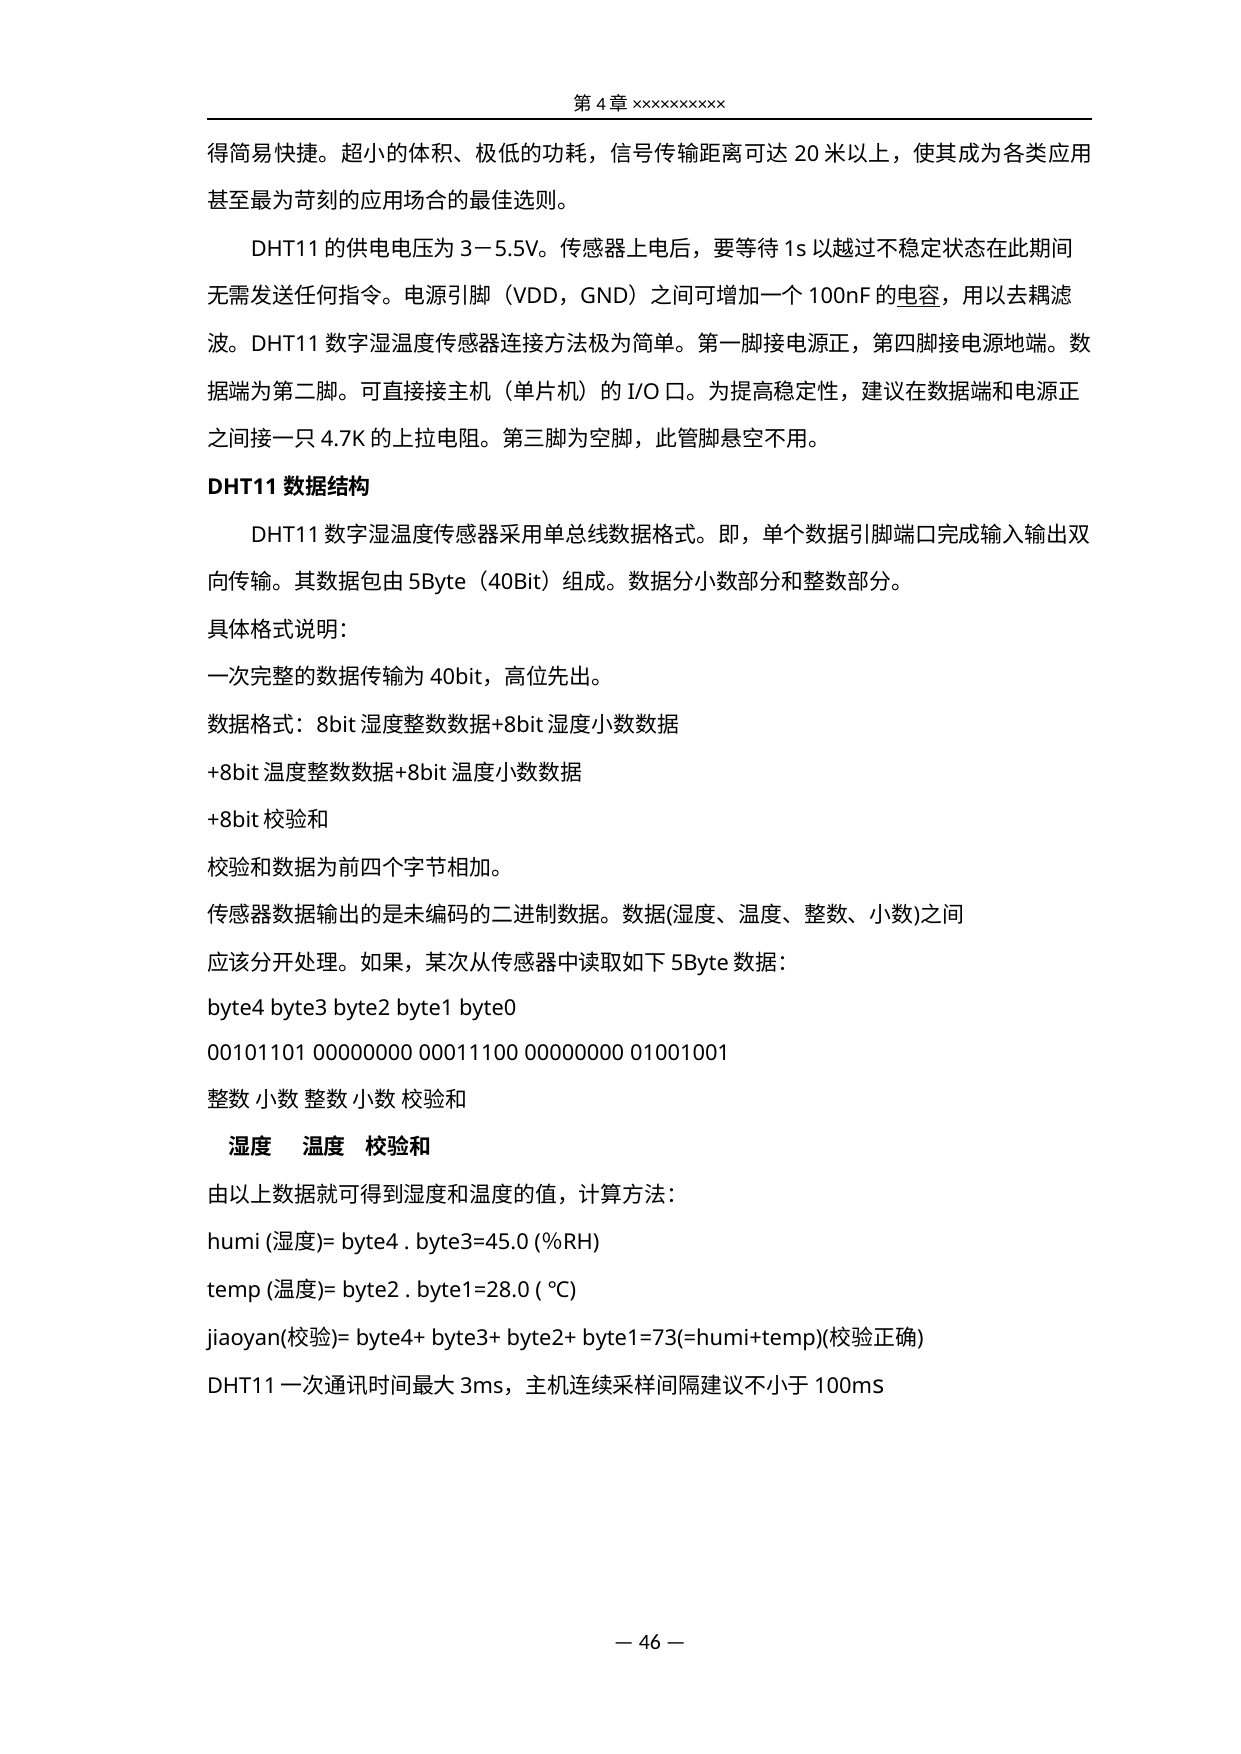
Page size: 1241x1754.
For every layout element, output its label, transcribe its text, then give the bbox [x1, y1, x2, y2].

text 湿度 温度 校验和 [207, 1129, 1092, 1161]
text 传感器数据输出的是未编码的二进制数据。数据(湿度、温度、整数、小数)之间 [207, 897, 1092, 929]
text DHT11数字湿温度传感器采用单总线数据格式。即，单个数据引脚端口完成输入输出双向传输。其数据包由5Byte（40Bit）组成。数据分小数部分和整数部分。 [207, 517, 1092, 596]
text 校验和数据为前四个字节相加。 [207, 850, 1092, 881]
text 具体格式说明： [207, 612, 1092, 643]
text humi (湿度)= byte4 . byte3=45.0 (％RH) [207, 1224, 1092, 1256]
text jiaoyan(校验)= byte4+ byte3+ byte2+ byte1=73(=humi+temp)(校验正确) [207, 1319, 1092, 1351]
text 数据格式：8bit湿度整数数据+8bit湿度小数数据 [207, 707, 1092, 739]
text byte4 byte3 byte2 byte1 byte0 [207, 992, 1092, 1022]
text 00101101 00000000 00011100 00000000 01001001 [207, 1037, 1092, 1067]
text +8bit校验和 [207, 802, 1092, 834]
text +8bit温度整数数据+8bit温度小数数据 [207, 754, 1092, 786]
text DHT11的供电电压为3－5.5V。传感器上电后，要等待1s以越过不稳定状态在此期间无需发送任何指令。电源引脚（VDD，GND）之间可增加一个100nF的电容，用以去耦滤波。DHT11 数字湿温度传感器连接方法极为简单。第一脚接电源正，第四脚接电源地端。数据端为第二脚。可直接接主机（单片机）的 I/O口。为提高稳定性，建议在数据端和电源正之间接一只4.7K 的上拉电阻。第三脚为空脚，此管脚悬空不用。 [207, 231, 1092, 453]
text 由以上数据就可得到湿度和温度的值，计算方法： [207, 1177, 1092, 1208]
text 应该分开处理。如果，某次从传感器中读取如下5Byte数据： [207, 945, 1092, 977]
text 整数 小数 整数 小数 校验和 [207, 1082, 1092, 1113]
text DHT11一次通讯时间最大3ms，主机连续采样间隔建议不小于100ms [207, 1367, 1092, 1401]
text 一次完整的数据传输为40bit，高位先出。 [207, 659, 1092, 691]
text DHT11 数据结构 [207, 469, 1092, 501]
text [207, 136, 1092, 215]
text temp (温度)= byte2 . byte1=28.0 ( ℃) [207, 1272, 1092, 1304]
